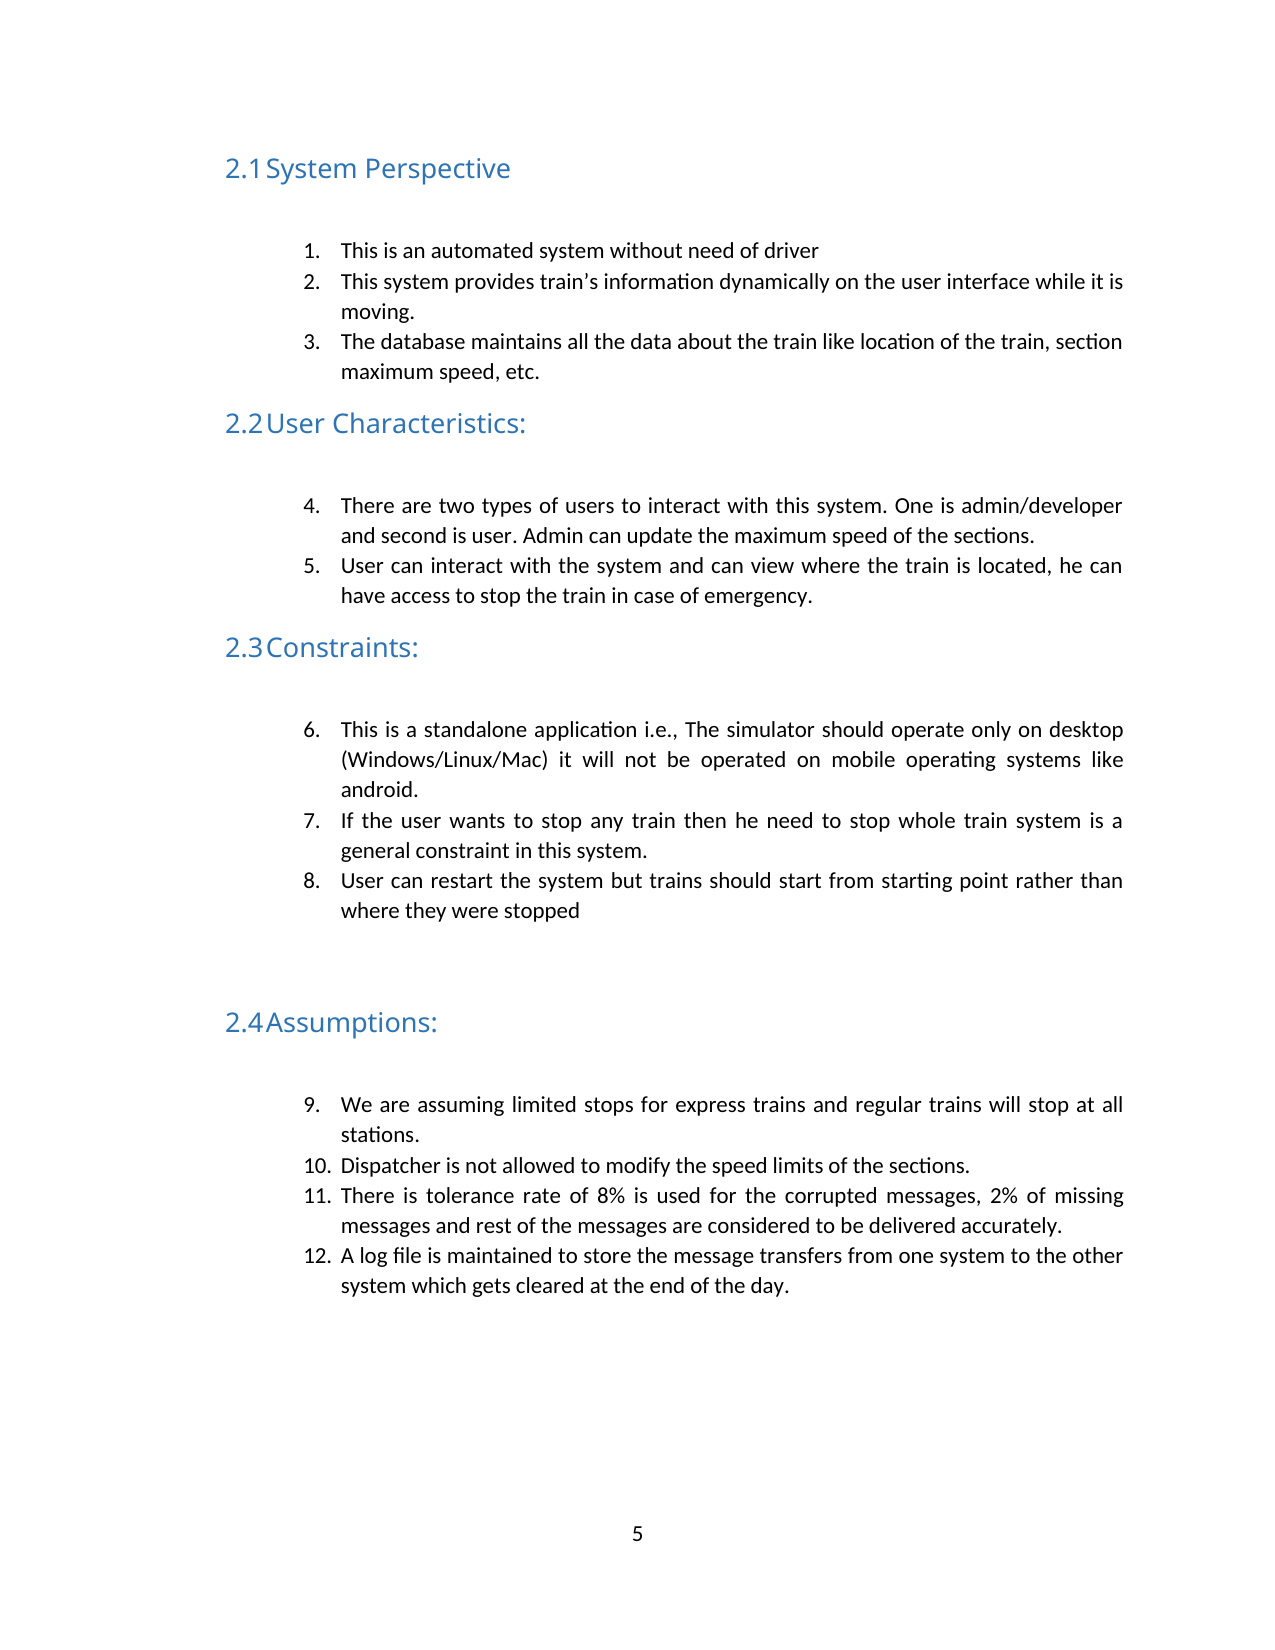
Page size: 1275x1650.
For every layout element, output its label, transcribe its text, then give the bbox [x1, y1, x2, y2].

subtitle System Perspective [225, 150, 1125, 187]
list User can restart the system but trains should start from starting point rather than where they were stopped [303, 866, 1125, 924]
list This system provides train’s information dynamically on the user interface while it is moving. [303, 267, 1125, 325]
list Dispatcher is not allowed to modify the speed limits of the sections. [303, 1151, 1125, 1179]
subtitle Assumptions: [225, 1004, 1125, 1041]
list A log file is maintained to store the message transfers from one system to the other system which gets cleared at the end of the day. [303, 1241, 1125, 1300]
subtitle Constraints: [225, 628, 1125, 665]
list There is tolerance rate of 8% is used for the corrupted messages, 2% of missing messages and rest of the messages are considered to be delivered accurately. [303, 1181, 1125, 1239]
subtitle User Characteristics: [225, 404, 1125, 441]
list If the user wants to stop any train then he need to stop whole train system is a general constraint in this system. [303, 806, 1125, 864]
list This is a standalone application i.e., The simulator should operate only on desktop (Windows/Linux/Mac) it will not be operated on mobile operating systems like android. [303, 715, 1125, 804]
list There are two types of users to interact with this system. One is admin/developer and second is user. Admin can update the maximum speed of the sections. [303, 491, 1125, 549]
list We are assuming limited stops for express trains and regular trains will stop at all stations. [303, 1090, 1125, 1149]
list This is an automated system without need of driver [303, 237, 1125, 265]
list The database maintains all the data about the train like location of the train, section maximum speed, etc. [303, 327, 1125, 386]
list User can interact with the system and can view where the train is located, he can have access to stop the train in case of emergency. [303, 551, 1125, 610]
